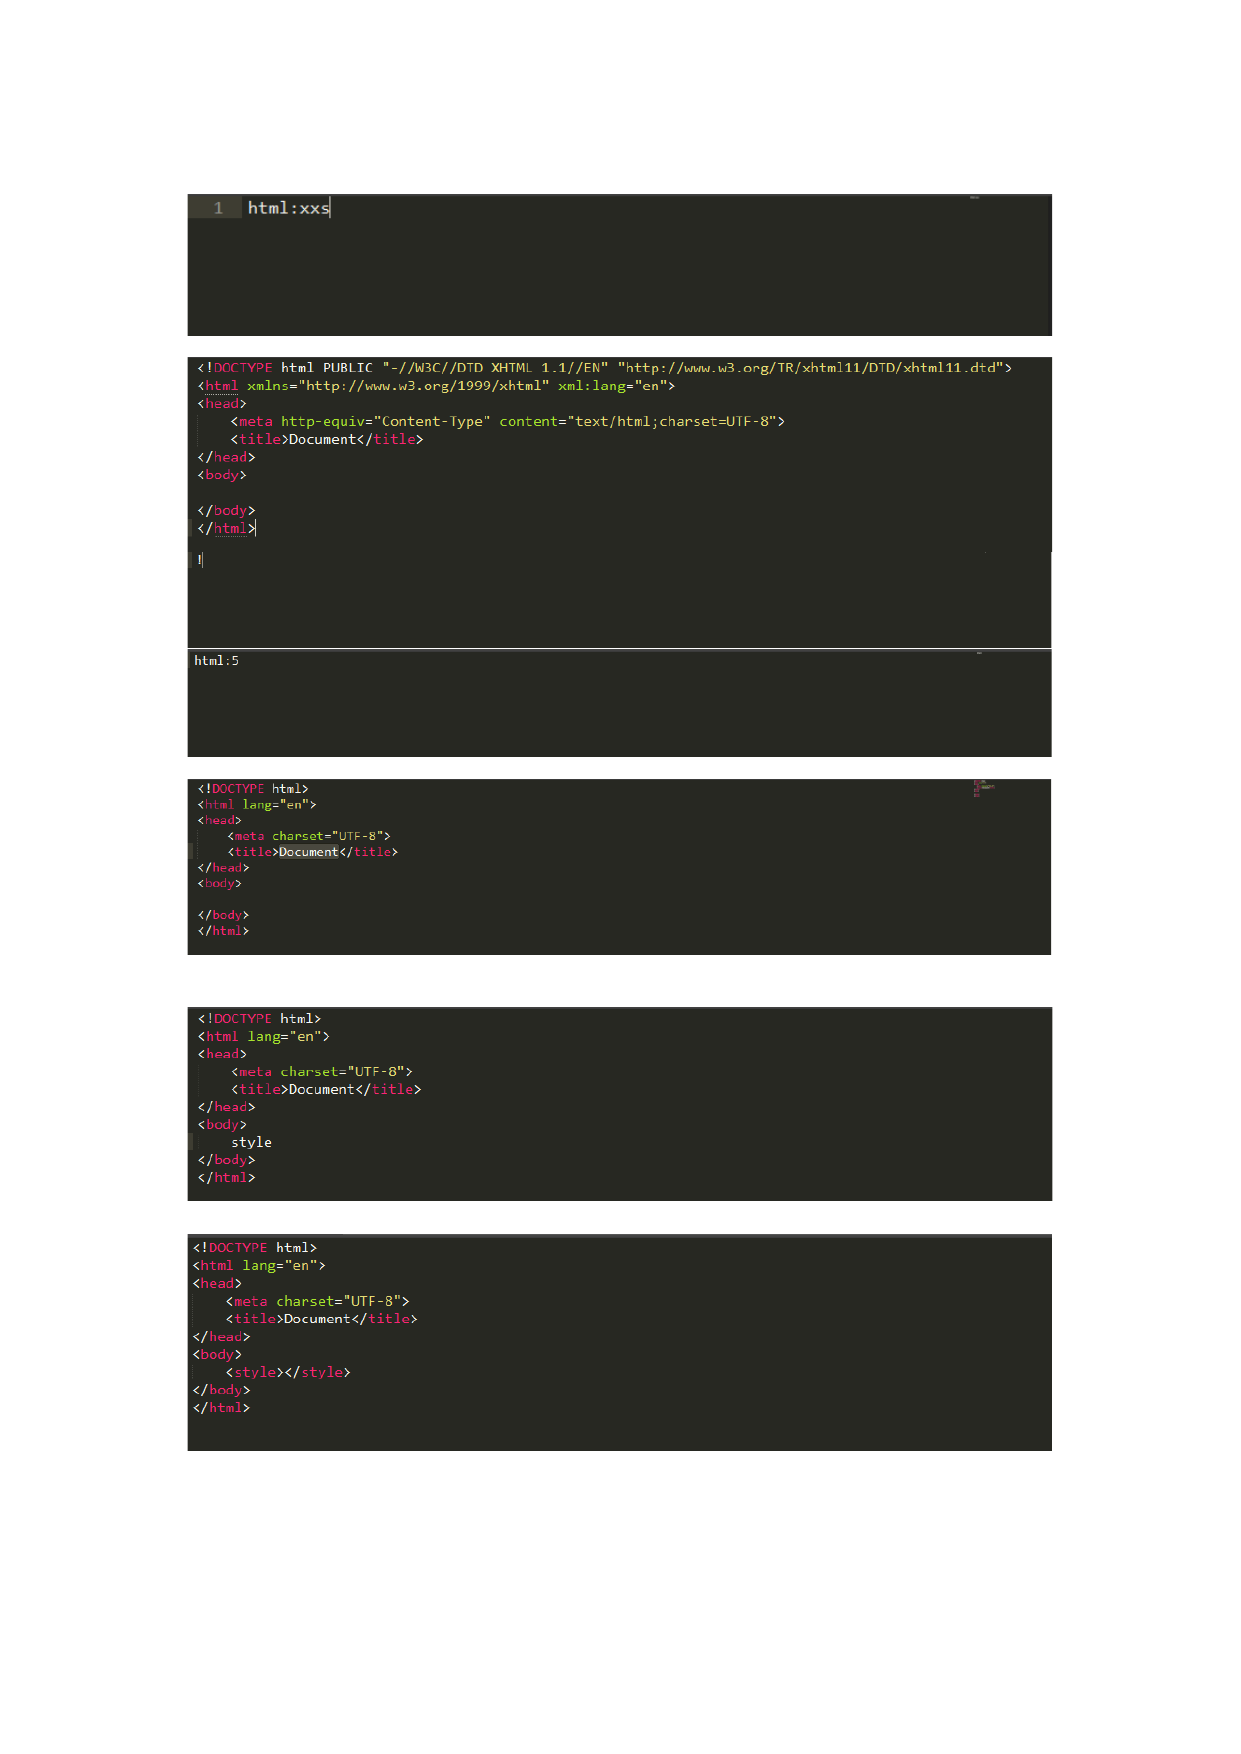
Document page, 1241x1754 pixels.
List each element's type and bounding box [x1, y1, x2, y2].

picture [187, 649, 1052, 757]
picture [187, 357, 1053, 648]
picture [187, 1007, 1053, 1201]
picture [187, 779, 1052, 955]
picture [187, 194, 1053, 336]
picture [187, 1234, 1052, 1451]
